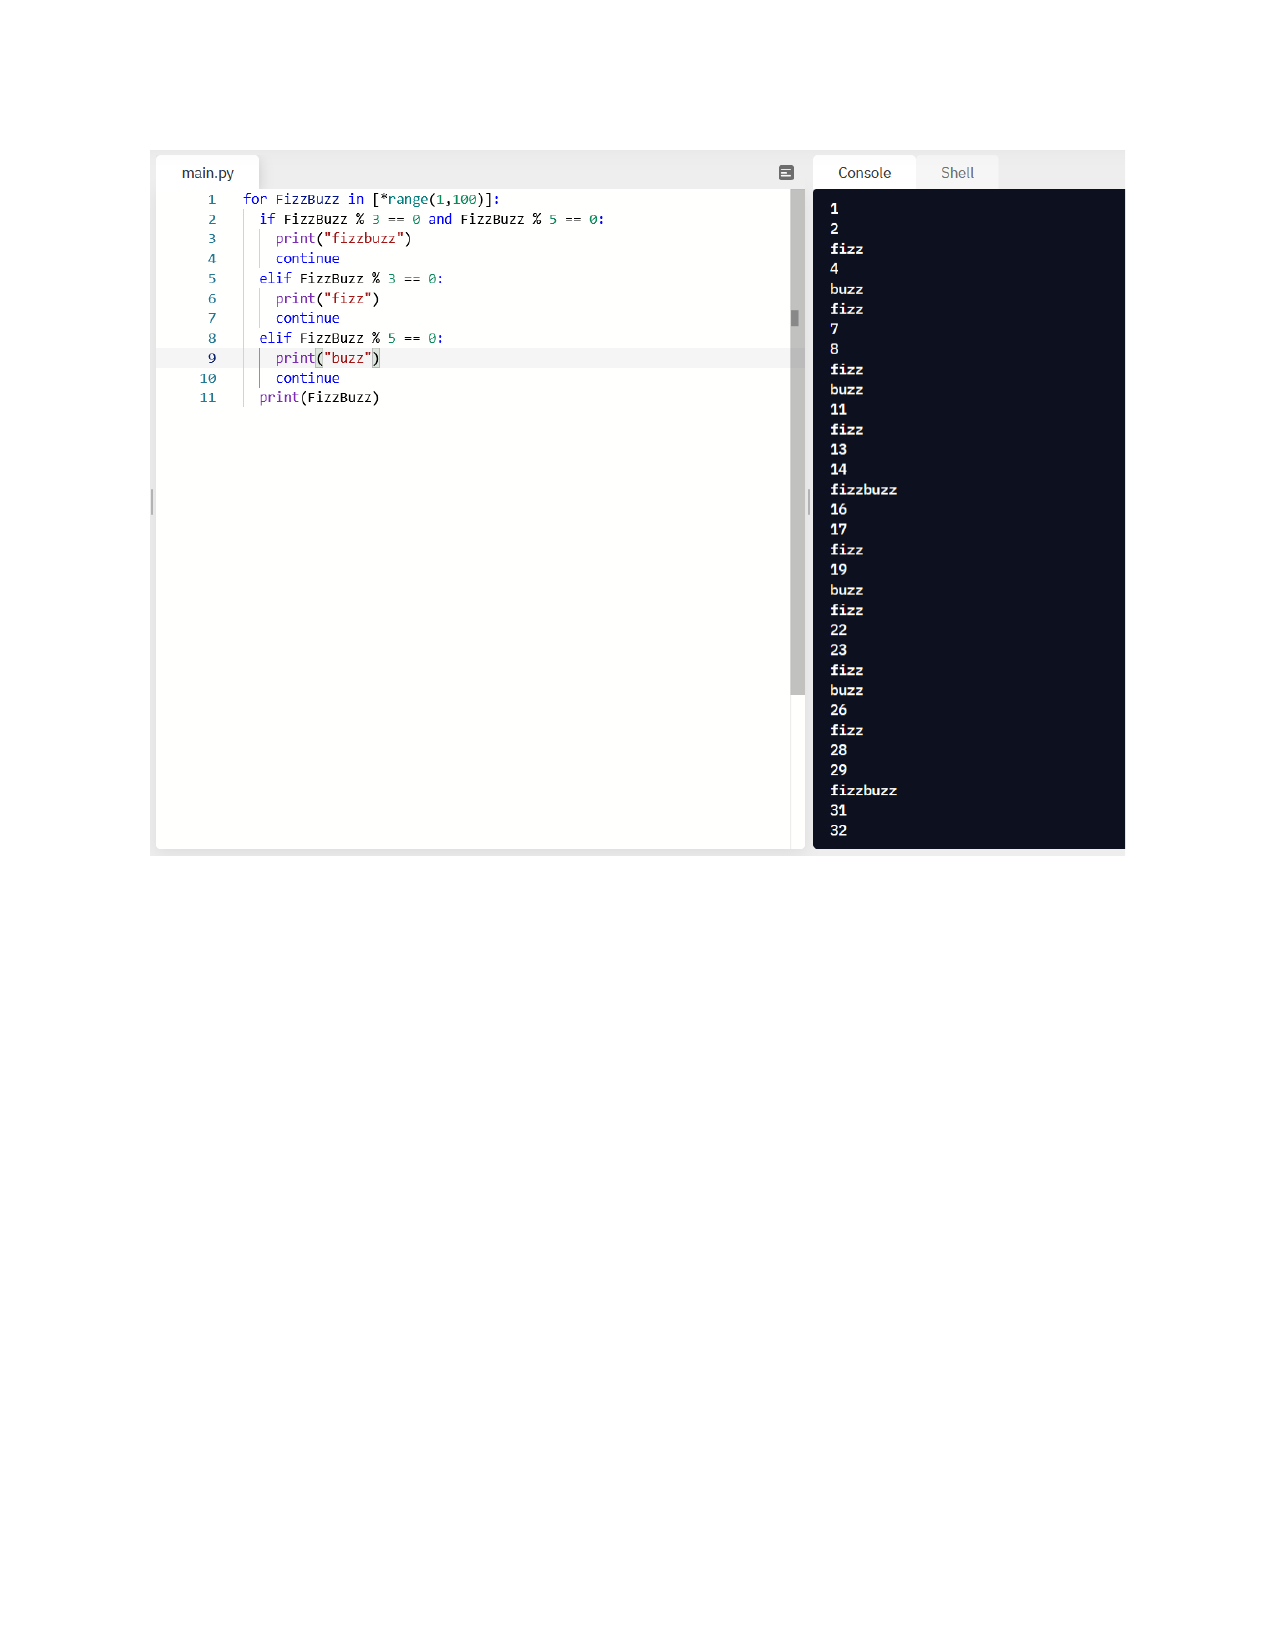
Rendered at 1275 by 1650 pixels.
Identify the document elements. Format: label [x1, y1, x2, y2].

picture [150, 150, 1125, 856]
